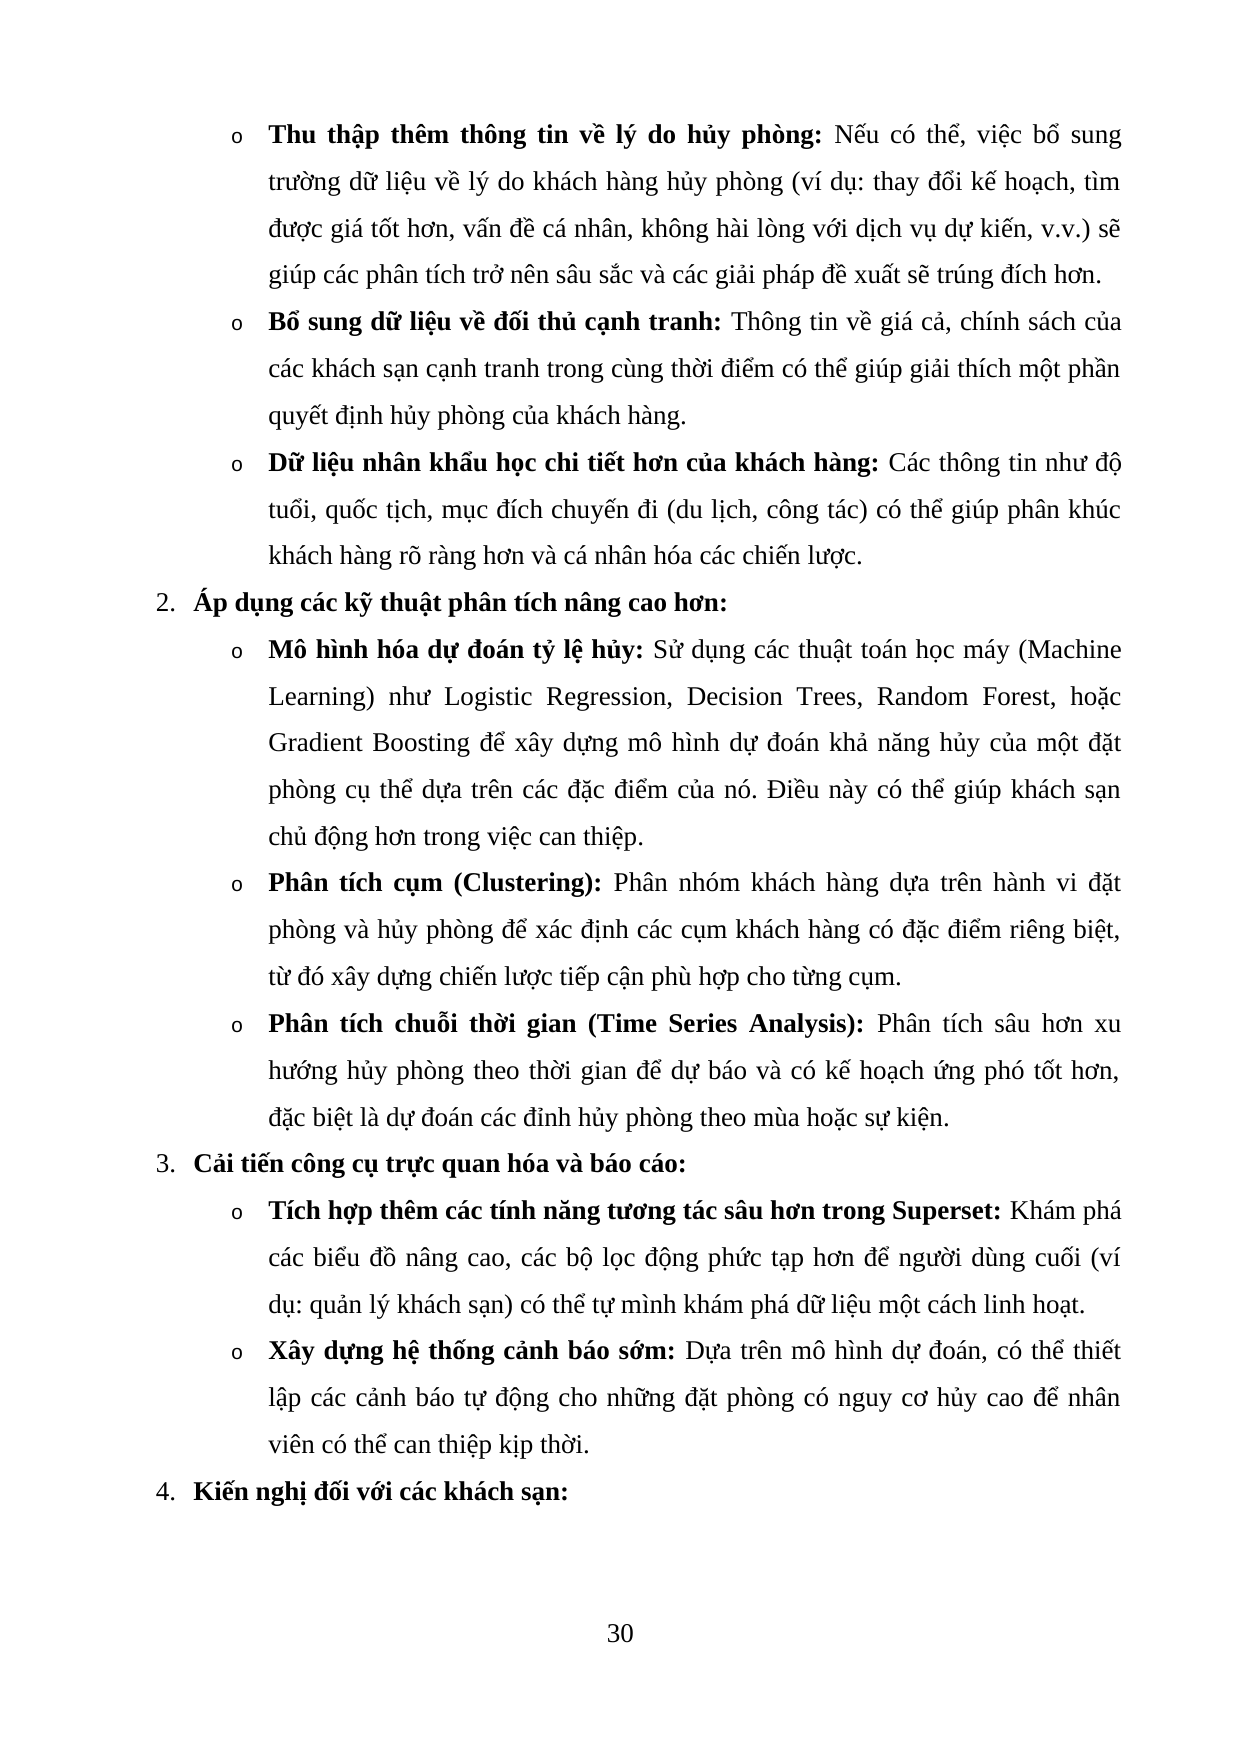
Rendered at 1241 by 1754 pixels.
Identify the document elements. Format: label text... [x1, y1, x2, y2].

list Bổ sung dữ liệu về đối thủ cạnh tranh: Thông tin về giá cả, chính sách của các khách sạn cạnh tranh trong cùng thời điểm có thể giúp giải thích một phần quyết định hủy phòng của khách hàng. [231, 305, 1122, 430]
list Kiến nghị đối với các khách sạn: [156, 1475, 1122, 1506]
list Thu thập thêm thông tin về lý do hủy phòng: Nếu có thể, việc bổ sung trường dữ liệu về lý do khách hàng hủy phòng (ví dụ: thay đổi kế hoạch, tìm được giá tốt hơn, vấn đề cá nhân, không hài lòng với dịch vụ dự kiến, v.v.) sẽ giúp các phân tích trở nên sâu sắc và các giải pháp đề xuất sẽ trúng đích hơn. [231, 118, 1122, 290]
list Áp dụng các kỹ thuật phân tích nâng cao hơn: [156, 586, 1122, 617]
list Dữ liệu nhân khẩu học chi tiết hơn của khách hàng: Các thông tin như độ tuổi, quốc tịch, mục đích chuyến đi (du lịch, công tác) có thể giúp phân khúc khách hàng rõ ràng hơn và cá nhân hóa các chiến lược. [231, 446, 1122, 571]
list Tích hợp thêm các tính năng tương tác sâu hơn trong Superset: Khám phá các biểu đồ nâng cao, các bộ lọc động phức tạp hơn để người dùng cuối (ví dụ: quản lý khách sạn) có thể tự mình khám phá dữ liệu một cách linh hoạt. [231, 1194, 1122, 1319]
list Phân tích cụm (Clustering): Phân nhóm khách hàng dựa trên hành vi đặt phòng và hủy phòng để xác định các cụm khách hàng có đặc điểm riêng biệt, từ đó xây dựng chiến lược tiếp cận phù hợp cho từng cụm. [231, 866, 1122, 991]
list Cải tiến công cụ trực quan hóa và báo cáo: [156, 1147, 1122, 1178]
list Phân tích chuỗi thời gian (Time Series Analysis): Phân tích sâu hơn xu hướng hủy phòng theo thời gian để dự báo và có kế hoạch ứng phó tốt hơn, đặc biệt là dự đoán các đỉnh hủy phòng theo mùa hoặc sự kiện. [231, 1007, 1122, 1132]
list Mô hình hóa dự đoán tỷ lệ hủy: Sử dụng các thuật toán học máy (Machine Learning) như Logistic Regression, Decision Trees, Random Forest, hoặc Gradient Boosting để xây dựng mô hình dự đoán khả năng hủy của một đặt phòng cụ thể dựa trên các đặc điểm của nó. Điều này có thể giúp khách sạn chủ động hơn trong việc can thiệp. [231, 633, 1122, 851]
list Xây dựng hệ thống cảnh báo sớm: Dựa trên mô hình dự đoán, có thể thiết lập các cảnh báo tự động cho những đặt phòng có nguy cơ hủy cao để nhân viên có thể can thiệp kịp thời. [231, 1334, 1122, 1459]
